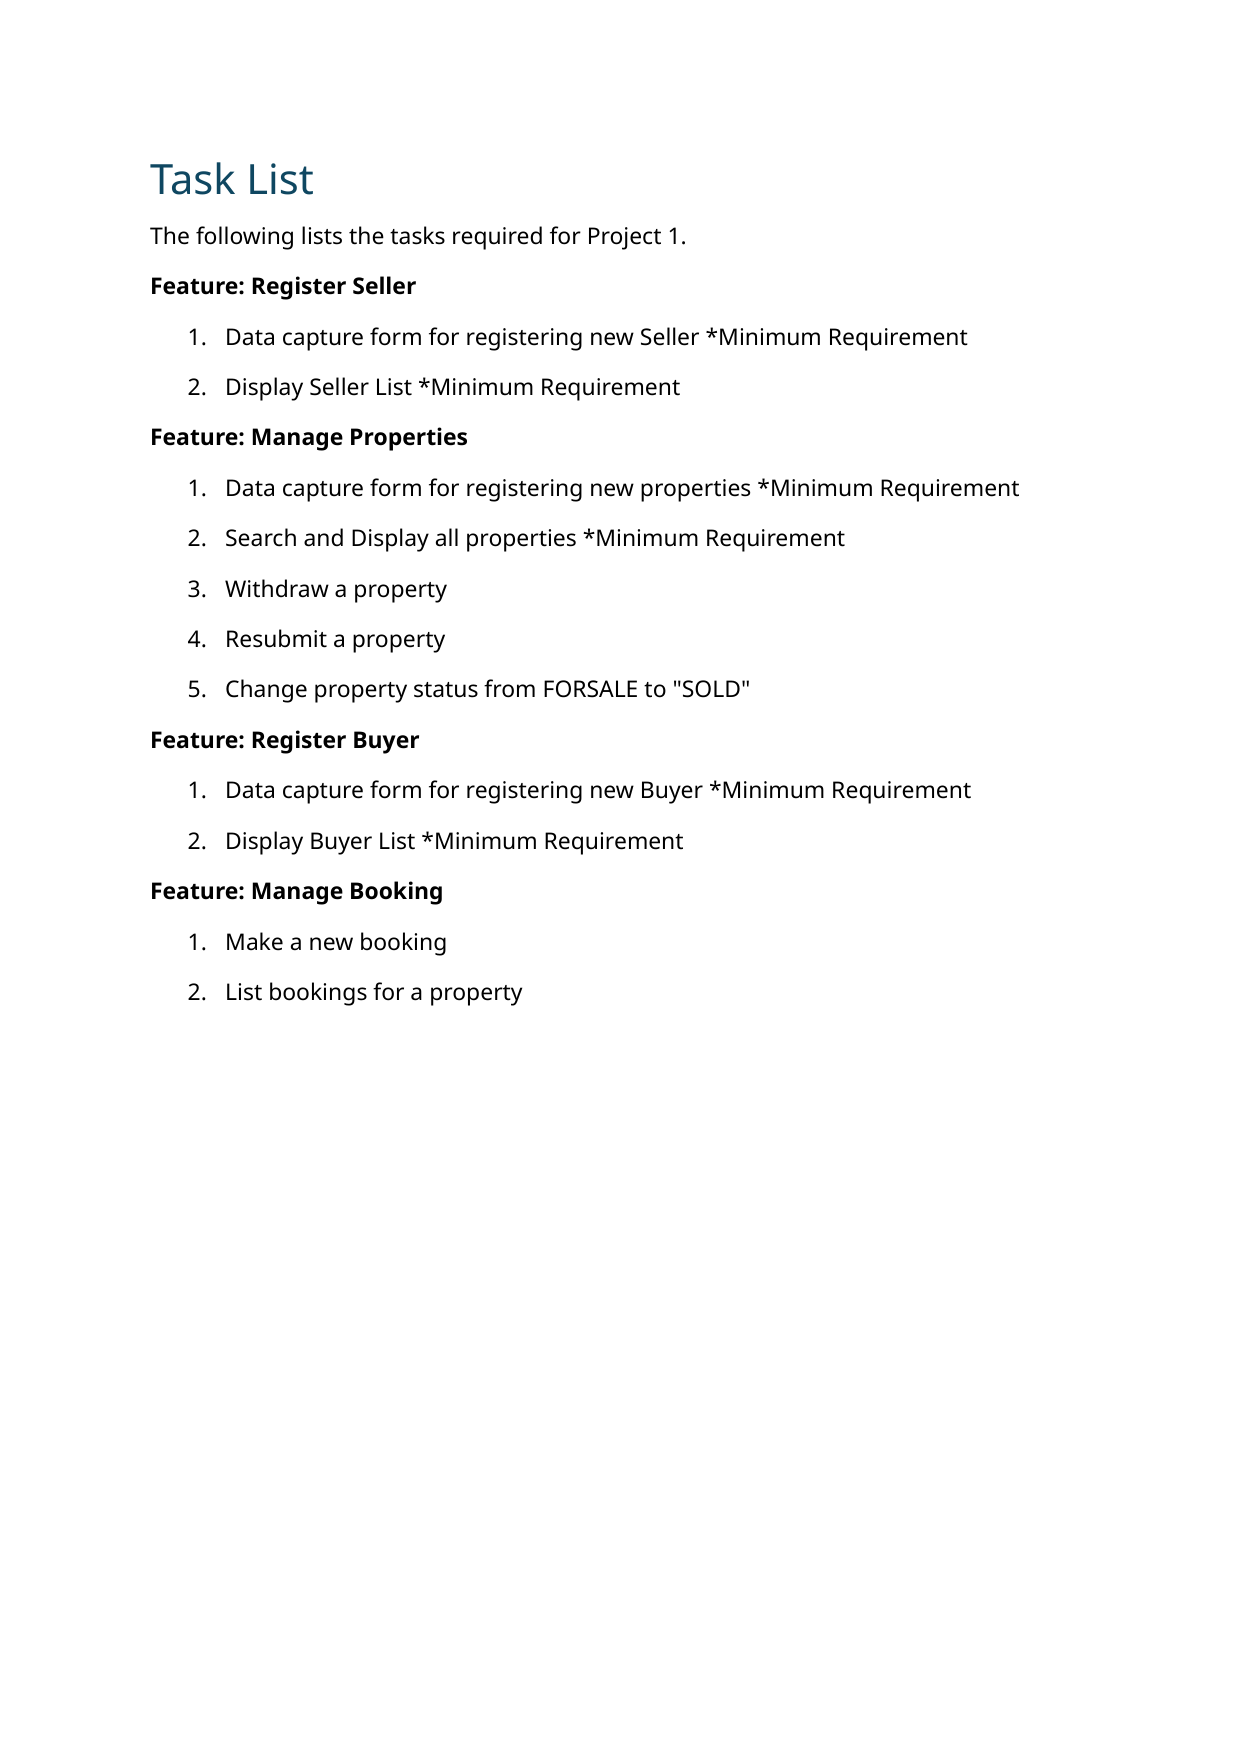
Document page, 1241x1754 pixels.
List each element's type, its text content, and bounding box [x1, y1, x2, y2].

text Feature: Register Seller [150, 270, 1090, 301]
list Data capture form for registering new Seller *Minimum Requirement [187, 320, 1090, 352]
list Data capture form for registering new properties *Minimum Requirement [187, 472, 1090, 503]
subtitle Task List [150, 150, 1090, 207]
list Resubmit a property [187, 623, 1090, 654]
list Display Seller List *Minimum Requirement [187, 371, 1090, 402]
list Data capture form for registering new Buyer *Minimum Requirement [187, 774, 1090, 805]
text Feature: Manage Booking [150, 875, 1090, 906]
text Feature: Manage Properties [150, 421, 1090, 452]
list Search and Display all properties *Minimum Requirement [187, 522, 1090, 553]
list Make a new booking [187, 925, 1090, 957]
text The following lists the tasks required for Project 1. [150, 219, 1090, 251]
list List bookings for a property [187, 976, 1090, 1007]
list Withdraw a property [187, 572, 1090, 604]
list Change property status from FORSALE to "SOLD" [187, 673, 1090, 704]
list Display Buyer List *Minimum Requirement [187, 824, 1090, 856]
text Feature: Register Buyer [150, 724, 1090, 755]
